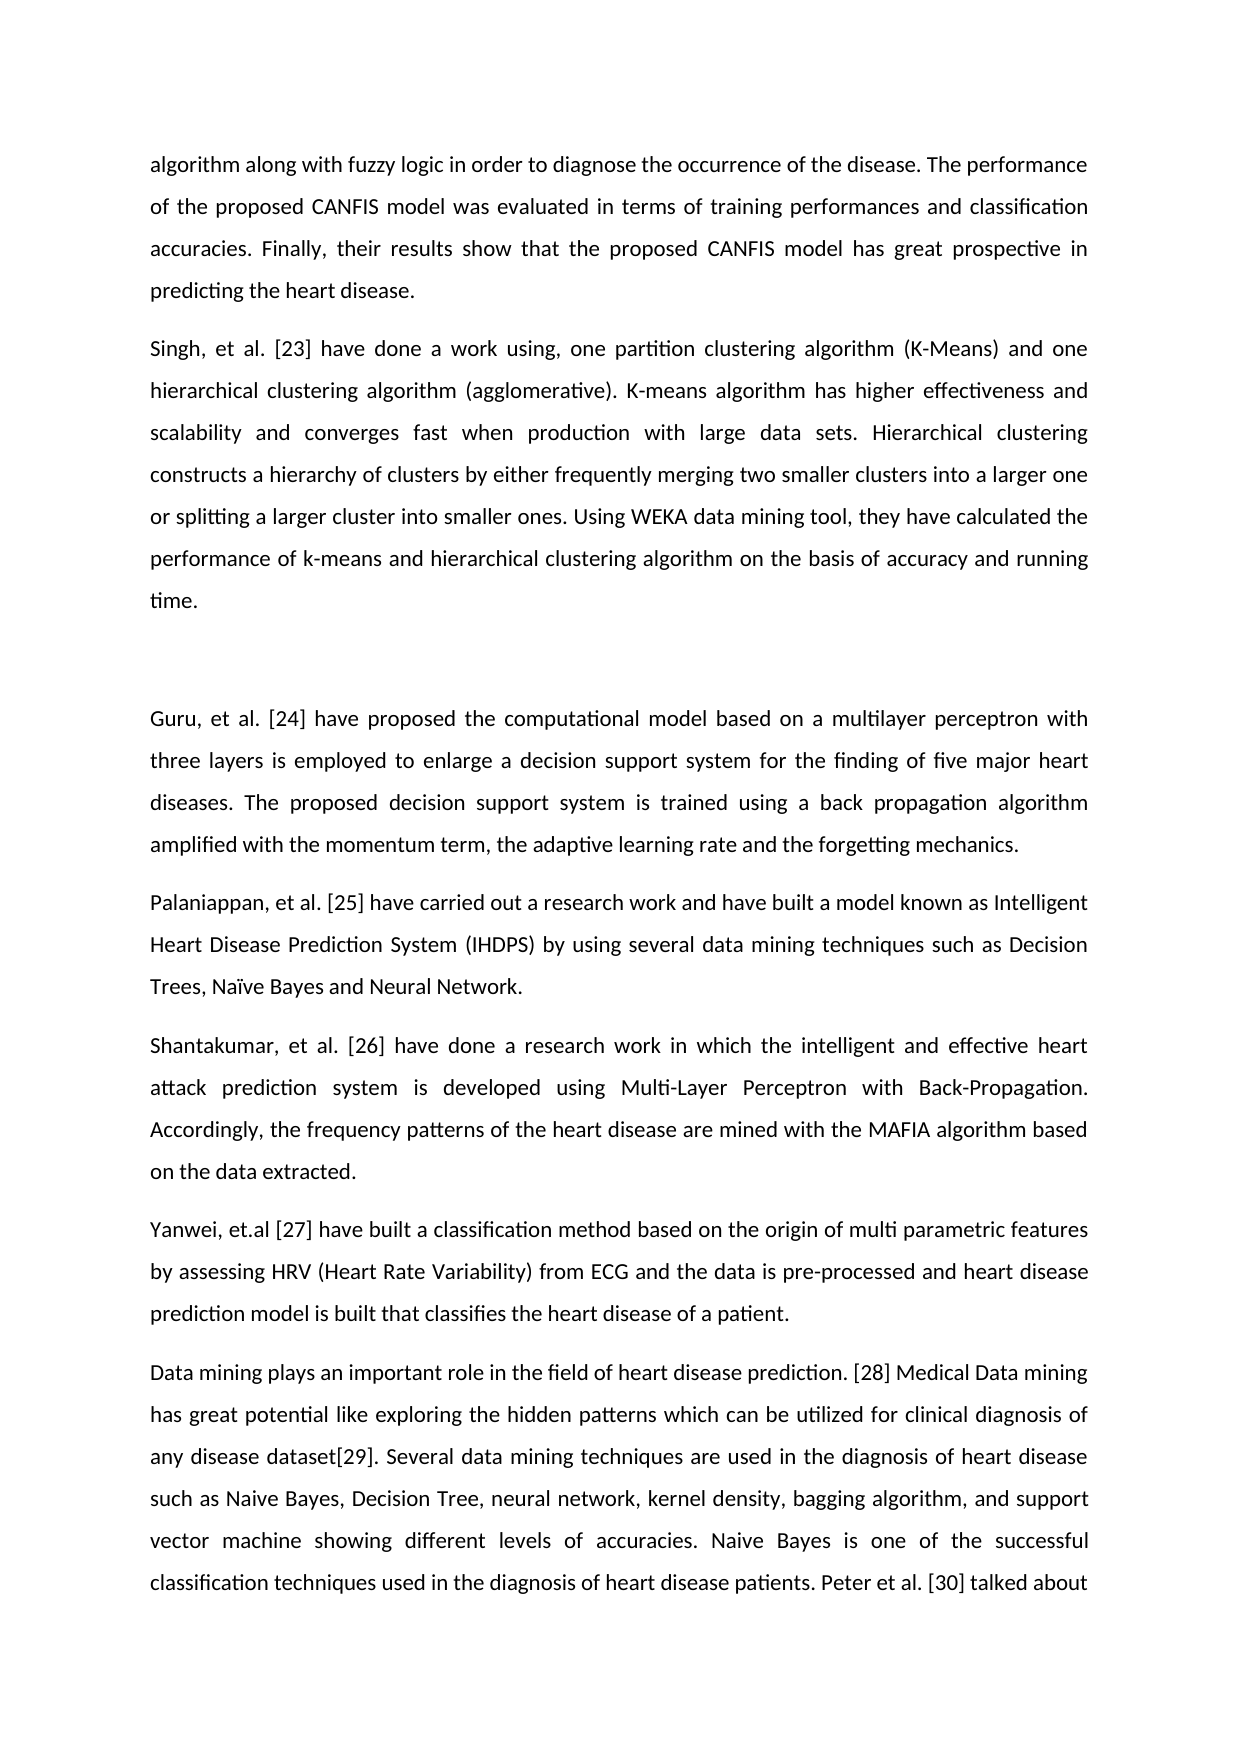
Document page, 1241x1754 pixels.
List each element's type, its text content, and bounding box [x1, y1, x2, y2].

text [150, 1358, 1090, 1596]
text Palaniappan, et al. [25] have carried out a research work and have built a model known as Intelligent Heart Disease Prediction System (IHDPS) by using several data mining techniques such as Decision Trees, Naïve Bayes and Neural Network. [150, 888, 1090, 1000]
text Singh, et al. [23] have done a work using, one partition clustering algorithm (K-Means) and one hierarchical clustering algorithm (agglomerative). K-means algorithm has higher effectiveness and scalability and converges fast when production with large data sets. Hierarchical clustering constructs a hierarchy of clusters by either frequently merging two smaller clusters into a larger one or splitting a larger cluster into smaller ones. Using WEKA data mining tool, they have calculated the performance of k-means and hierarchical clustering algorithm on the basis of accuracy and running time. [150, 334, 1090, 614]
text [150, 150, 1090, 304]
text Yanwei, et.al [27] have built a classification method based on the origin of multi parametric features by assessing HRV (Heart Rate Variability) from ECG and the data is pre-processed and heart disease prediction model is built that classifies the heart disease of a patient. [150, 1216, 1090, 1327]
text Guru, et al. [24] have proposed the computational model based on a multilayer perceptron with three layers is employed to enlarge a decision support system for the finding of five major heart diseases. The proposed decision support system is trained using a back propagation algorithm amplified with the momentum term, the adaptive learning rate and the forgetting mechanics. [150, 704, 1090, 858]
text Shantakumar, et al. [26] have done a research work in which the intelligent and effective heart attack prediction system is developed using Multi-Layer Perceptron with Back-Propagation. Accordingly, the frequency patterns of the heart disease are mined with the MAFIA algorithm based on the data extracted. [150, 1031, 1090, 1185]
